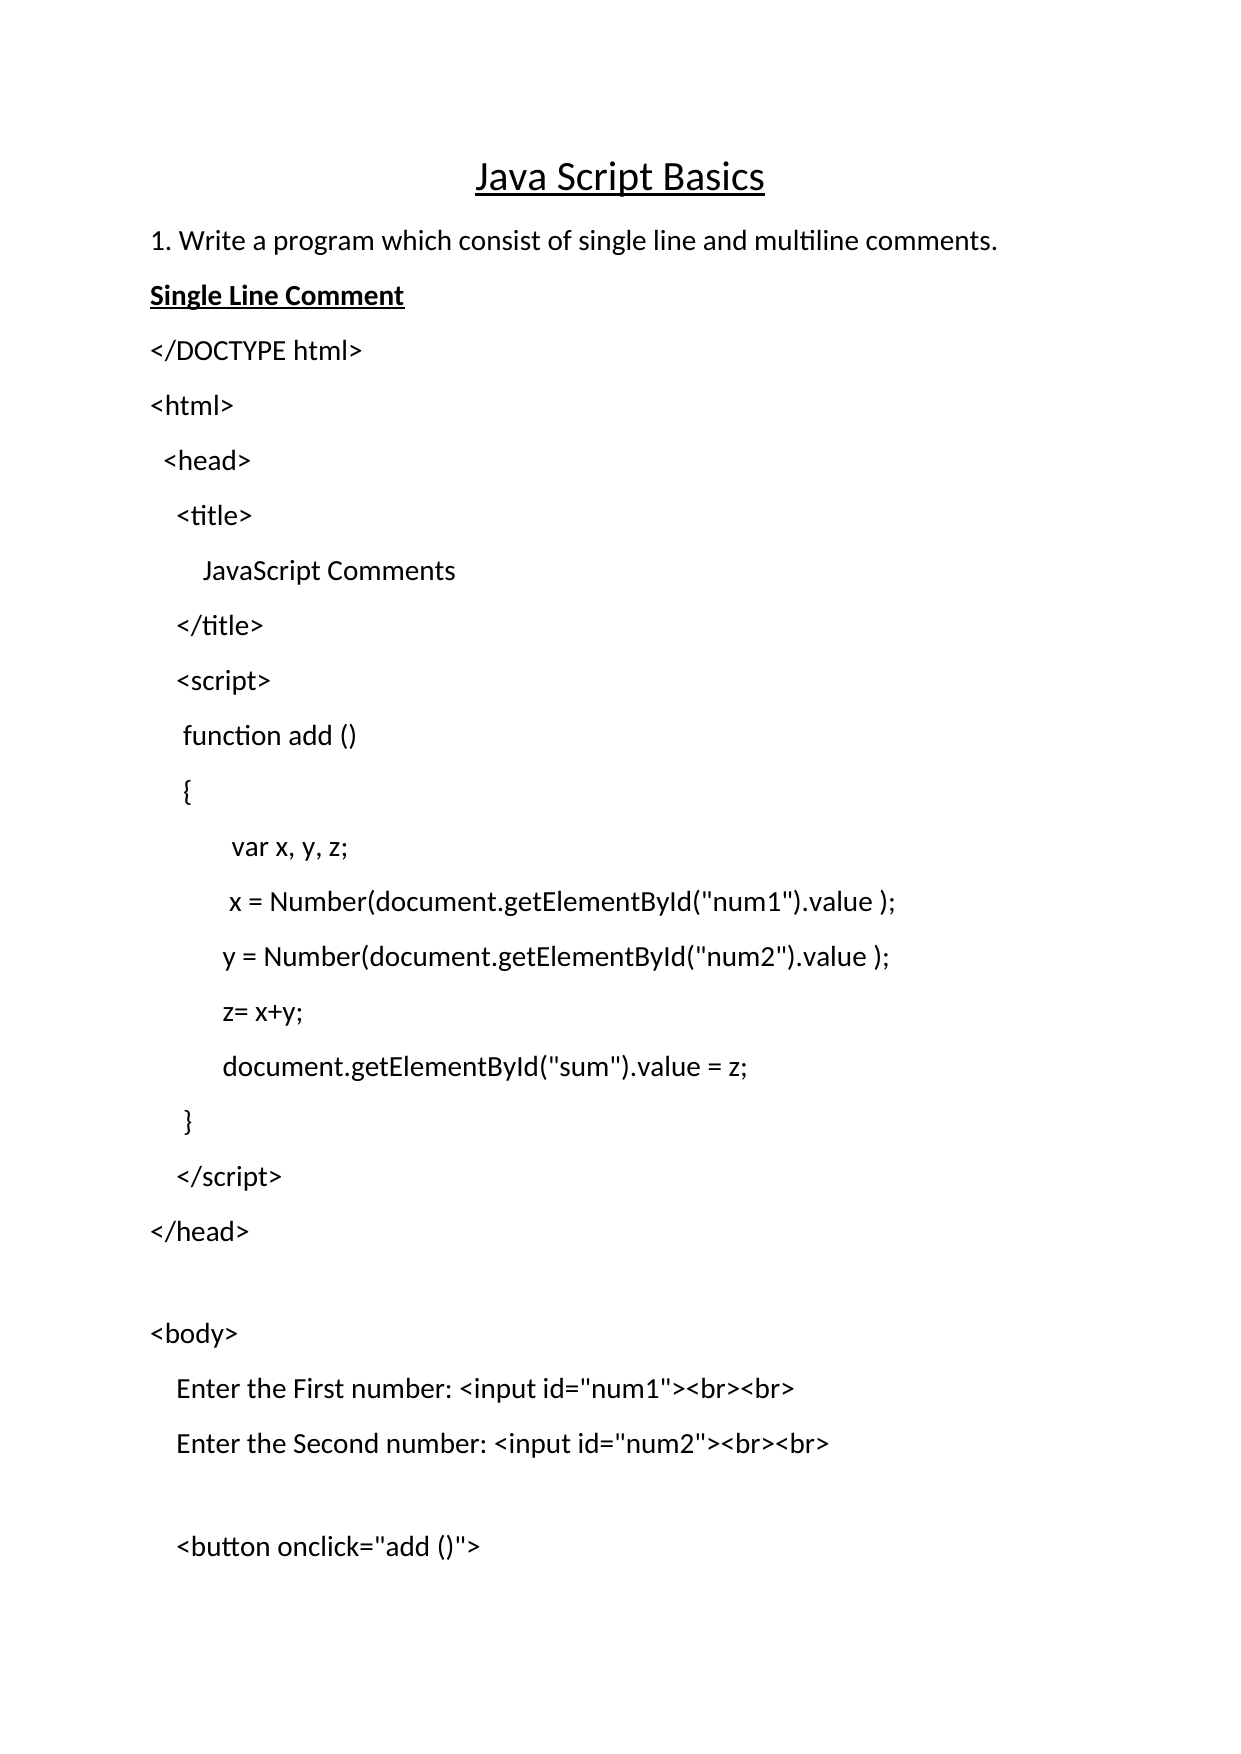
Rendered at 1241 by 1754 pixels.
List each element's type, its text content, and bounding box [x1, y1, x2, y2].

text { [150, 773, 1090, 808]
text <body> [150, 1315, 1090, 1351]
text <html> [150, 387, 1090, 422]
text Single Line Comment [150, 277, 1090, 312]
text 1. Write a program which consist of single line and multiline comments. [150, 222, 1090, 257]
text </DOCTYPE html> [150, 332, 1090, 367]
text Enter the Second number: <input id="num2"><br><br> [150, 1426, 1090, 1461]
text z= x+y; [150, 993, 1090, 1029]
text <head> [150, 442, 1090, 478]
text Enter the First number: <input id="num1"><br><br> [150, 1371, 1090, 1406]
text } [150, 1103, 1090, 1139]
text </script> [150, 1158, 1090, 1194]
text </head> [150, 1213, 1090, 1249]
text <button onclick="add ()"> [150, 1528, 1090, 1563]
text var x, y, z; [150, 828, 1090, 863]
text <title> [150, 497, 1090, 533]
text document.getElementById("sum").value = z; [150, 1048, 1090, 1084]
text Java Script Basics [150, 150, 1090, 201]
text </title> [150, 607, 1090, 643]
text function add () [150, 717, 1090, 753]
text x = Number(document.getElementById("num1").value ); [150, 883, 1090, 918]
text y = Number(document.getElementById("num2").value ); [150, 938, 1090, 973]
text JavaScript Comments [150, 552, 1090, 588]
text <script> [150, 662, 1090, 698]
